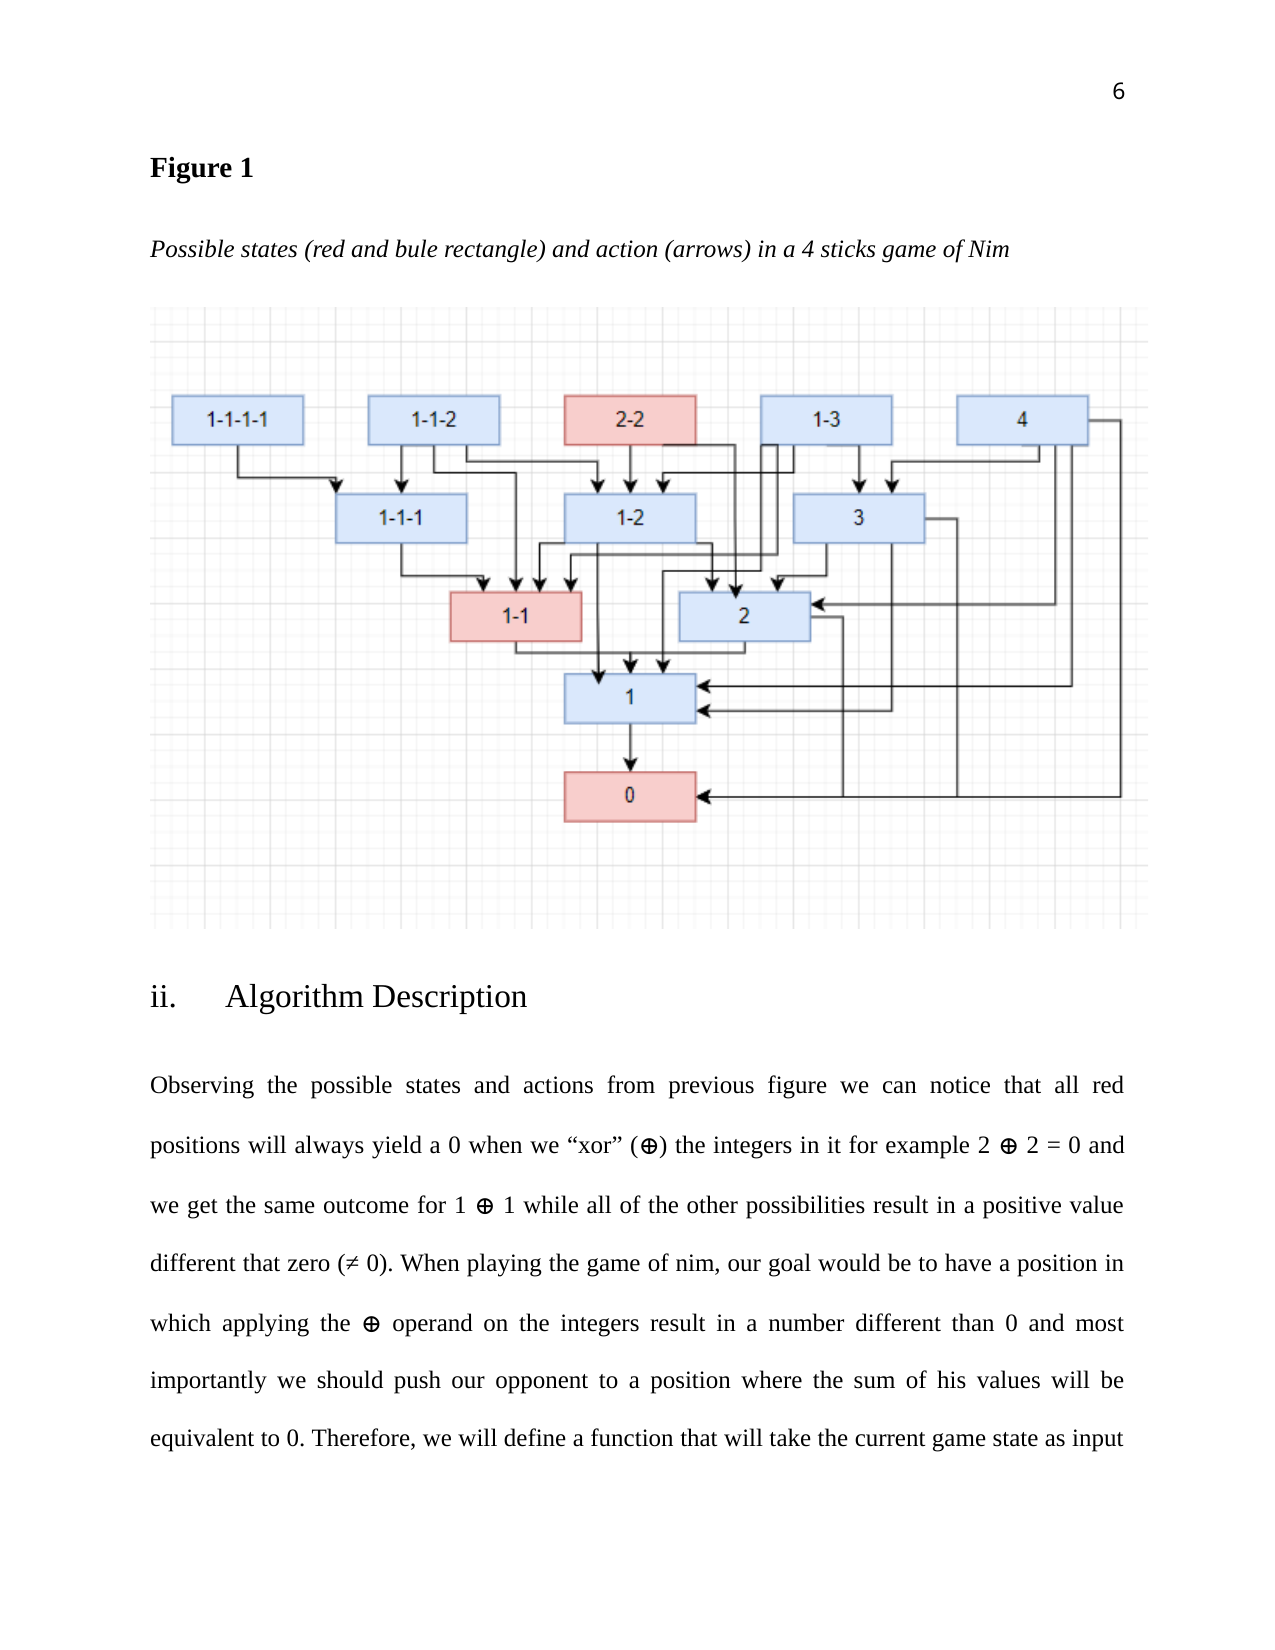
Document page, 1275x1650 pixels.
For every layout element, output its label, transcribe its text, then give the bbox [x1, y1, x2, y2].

text Possible states (red and bule rectangle) and action (arrows) in a 4 sticks game of Nim [150, 234, 1125, 262]
picture [150, 307, 1149, 929]
text ii. Algorithm Description [150, 977, 1125, 1015]
text Figure 1 [150, 150, 1125, 183]
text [150, 1070, 1125, 1452]
